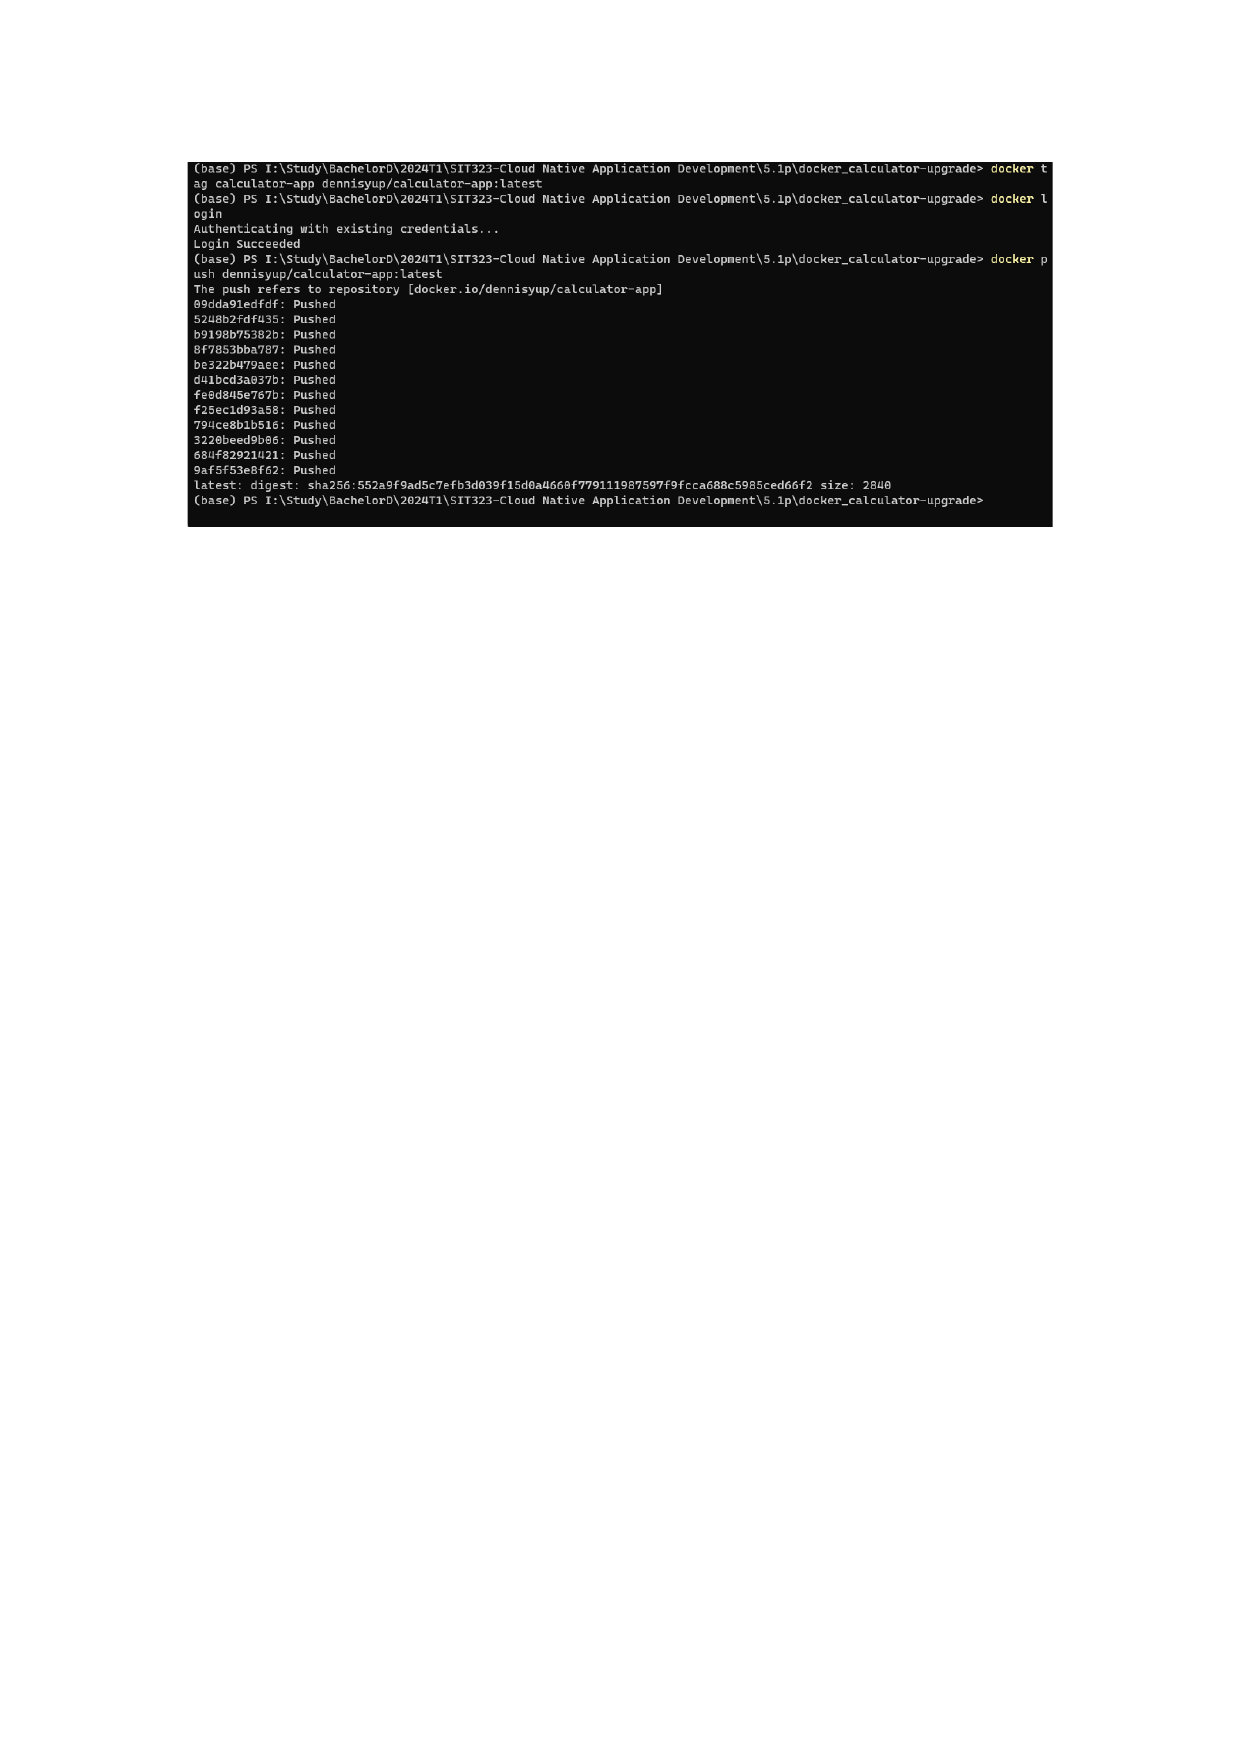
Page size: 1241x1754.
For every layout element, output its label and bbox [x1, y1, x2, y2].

picture [187, 162, 1053, 527]
